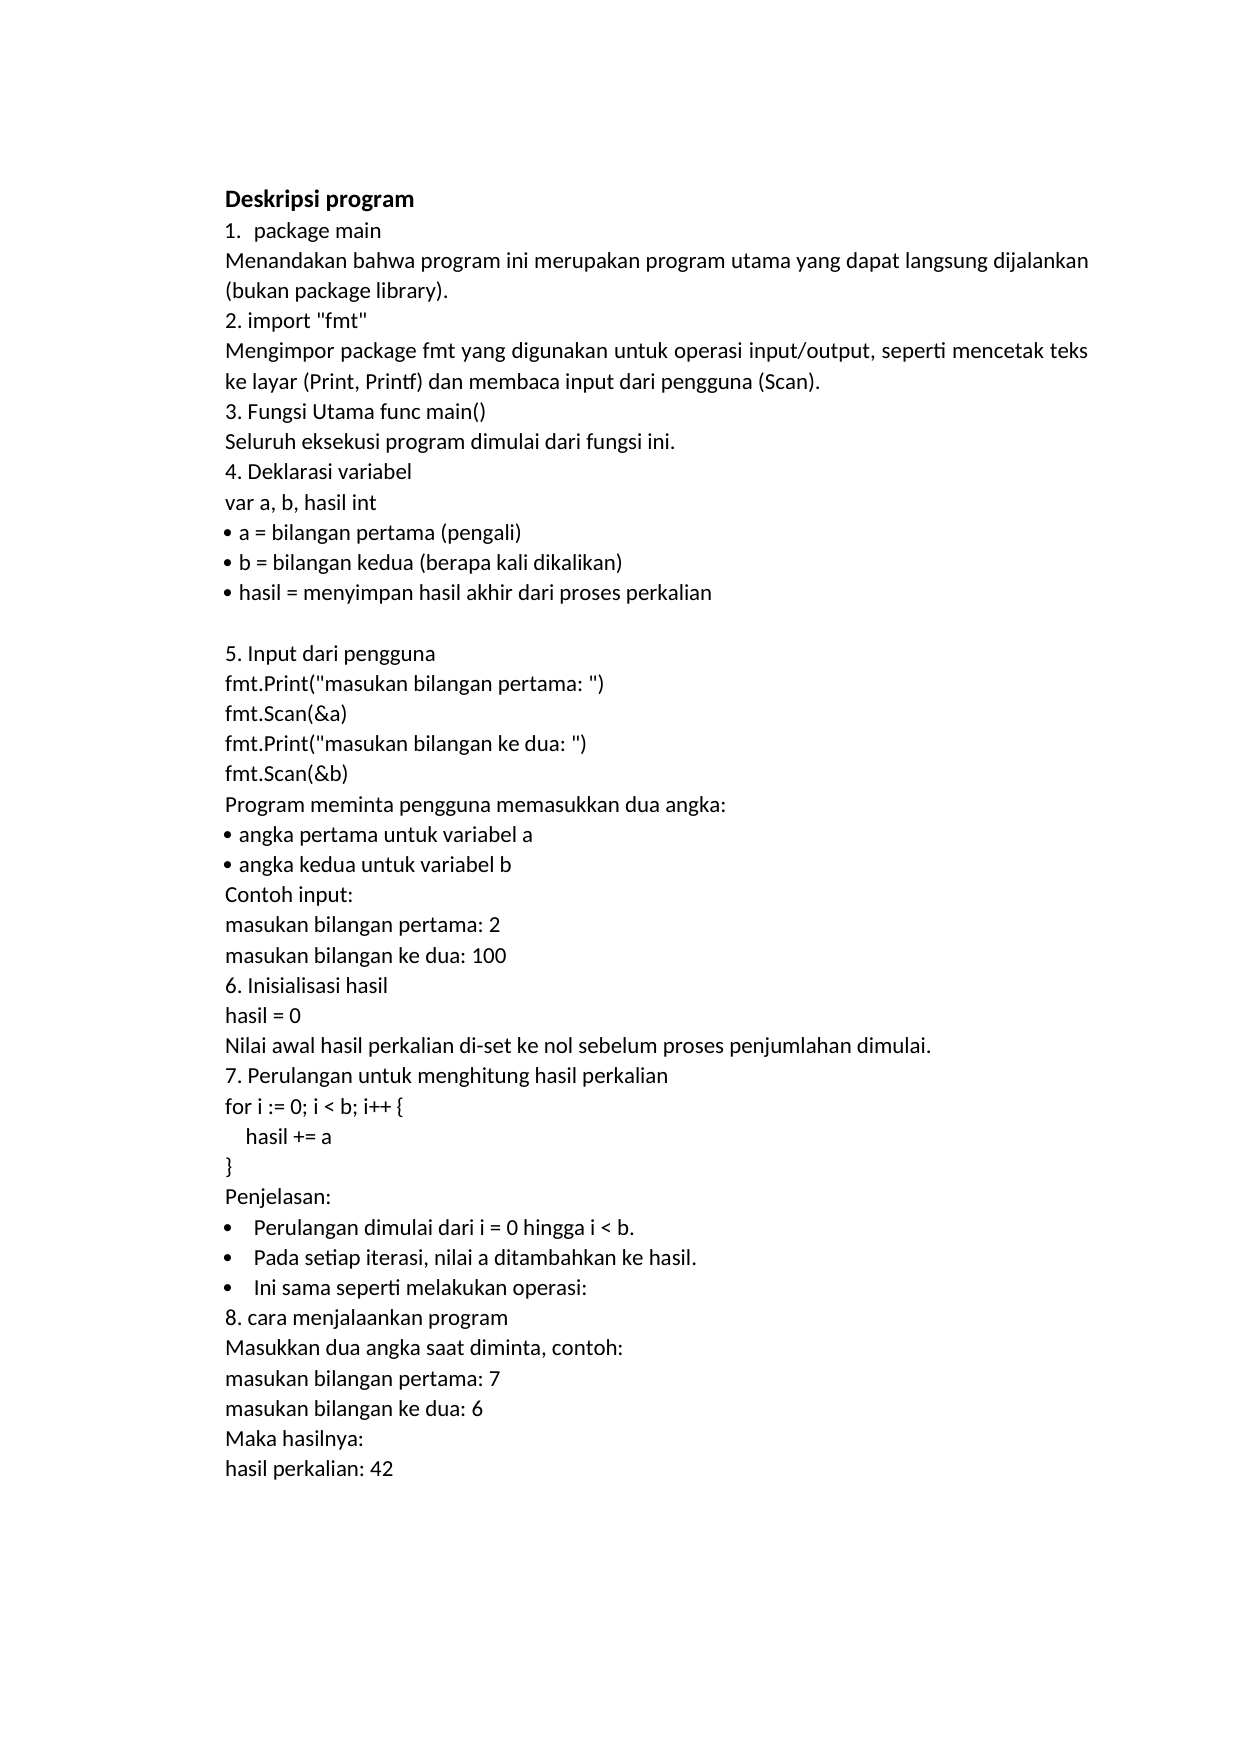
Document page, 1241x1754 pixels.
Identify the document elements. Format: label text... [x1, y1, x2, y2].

text Penjelasan: [225, 1182, 1090, 1211]
text Masukkan dua angka saat diminta, contoh: [225, 1333, 1090, 1362]
text masukan bilangan pertama: 7 [225, 1364, 1090, 1392]
text } [225, 1152, 1090, 1180]
text Maka hasilnya: [225, 1424, 1090, 1452]
list hasil = menyimpan hasil akhir dari proses perkalian [224, 578, 1090, 606]
text 3. Fungsi Utama func main() [225, 397, 1090, 425]
text hasil = 0 [225, 1001, 1090, 1029]
text Mengimpor package fmt yang digunakan untuk operasi input/output, seperti mencetak teks ke layar (Print, Printf) dan membaca input dari pengguna (Scan). [225, 337, 1090, 395]
list angka pertama untuk variabel a [224, 820, 1090, 848]
text 5. Input dari pengguna [225, 639, 1090, 667]
list angka kedua untuk variabel b [224, 850, 1090, 878]
text hasil perkalian: 42 [225, 1454, 1090, 1482]
text Contoh input: [225, 880, 1090, 908]
text 4. Deklarasi variabel [225, 457, 1090, 486]
text var a, b, hasil int [225, 488, 1090, 516]
list a = bilangan pertama (pengali) [224, 518, 1090, 546]
text Seluruh eksekusi program dimulai dari fungsi ini. [225, 427, 1090, 455]
list Ini sama seperti melakukan operasi: [224, 1273, 1090, 1301]
text masukan bilangan pertama: 2 [225, 911, 1090, 939]
text 2. import "fmt" [225, 306, 1090, 334]
text Menandakan bahwa program ini merupakan program utama yang dapat langsung dijalankan (bukan package library). [225, 246, 1090, 304]
list package main [224, 216, 1090, 244]
text masukan bilangan ke dua: 100 [225, 941, 1090, 969]
text Nilai awal hasil perkalian di-set ke nol sebelum proses penjumlahan dimulai. [225, 1031, 1090, 1059]
list Pada setiap iterasi, nilai a ditambahkan ke hasil. [224, 1243, 1090, 1271]
text for i := 0; i < b; i++ { [225, 1092, 1090, 1120]
text fmt.Print("masukan bilangan pertama: ") [225, 669, 1090, 697]
text fmt.Scan(&b) [225, 759, 1090, 788]
text Program meminta pengguna memasukkan dua angka: [225, 790, 1090, 818]
text fmt.Scan(&a) [225, 699, 1090, 727]
text fmt.Print("masukan bilangan ke dua: ") [225, 729, 1090, 757]
text masukan bilangan ke dua: 6 [225, 1394, 1090, 1422]
list Perulangan dimulai dari i = 0 hingga i < b. [224, 1213, 1090, 1241]
list b = bilangan kedua (berapa kali dikalikan) [224, 548, 1090, 576]
text 8. cara menjalaankan program [225, 1303, 1090, 1331]
text 7. Perulangan untuk menghitung hasil perkalian [225, 1062, 1090, 1090]
text Deskripsi program [225, 183, 1090, 213]
text hasil += a [225, 1122, 1090, 1150]
text 6. Inisialisasi hasil [225, 971, 1090, 999]
